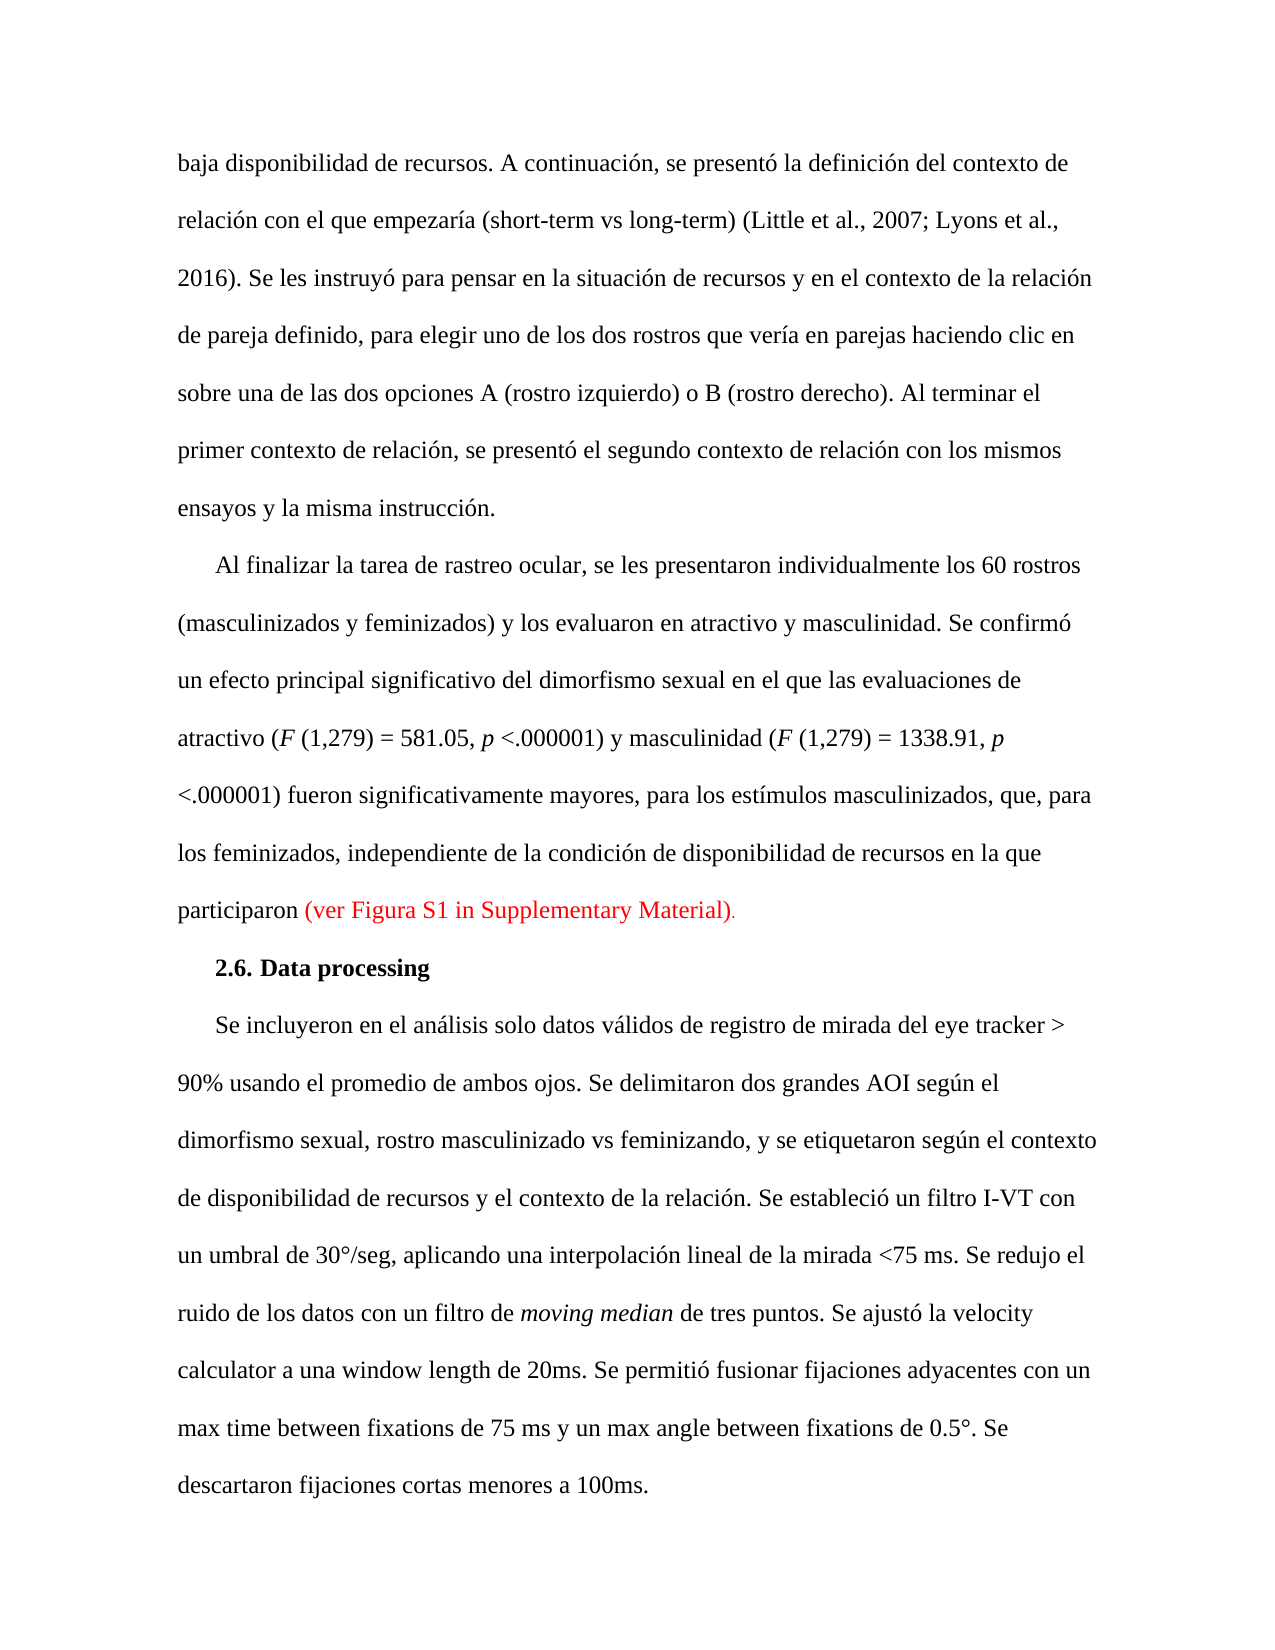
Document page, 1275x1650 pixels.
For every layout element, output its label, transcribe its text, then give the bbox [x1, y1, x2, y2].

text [177, 148, 1098, 521]
subtitle Data processing [215, 953, 1098, 981]
text Se incluyeron en el análisis solo datos válidos de registro de mirada del eye tracker > 90% usando el promedio de ambos ojos. Se delimitaron dos grandes AOI según el dimorfismo sexual, rostro masculinizado vs feminizando, y se etiquetaron según el contexto de disponibilidad de recursos y el contexto de la relación. Se estableció un filtro I-VT con un umbral de 30°/seg, aplicando una interpolación lineal de la mirada <75 ms. Se redujo el ruido de los datos con un filtro de moving median de tres puntos. Se ajustó la velocity calculator a una window length de 20ms. Se permitió fusionar fijaciones adyacentes con un max time between fixations de 75 ms y un max angle between fixations de 0.5°. Se descartaron fijaciones cortas menores a 100ms. [177, 1010, 1098, 1499]
text Al finalizar la tarea de rastreo ocular, se les presentaron individualmente los 60 rostros (masculinizados y feminizados) y los evaluaron en atractivo y masculinidad. Se confirmó un efecto principal significativo del dimorfismo sexual en el que las evaluaciones de atractivo (F (1,279) = 581.05, p <.000001) y masculinidad (F (1,279) = 1338.91, p <.000001) fueron significativamente mayores, para los estímulos masculinizados, que, para los feminizados, independiente de la condición de disponibilidad de recursos en la que participaron (ver Figura S1 in Supplementary Material). [177, 550, 1098, 924]
